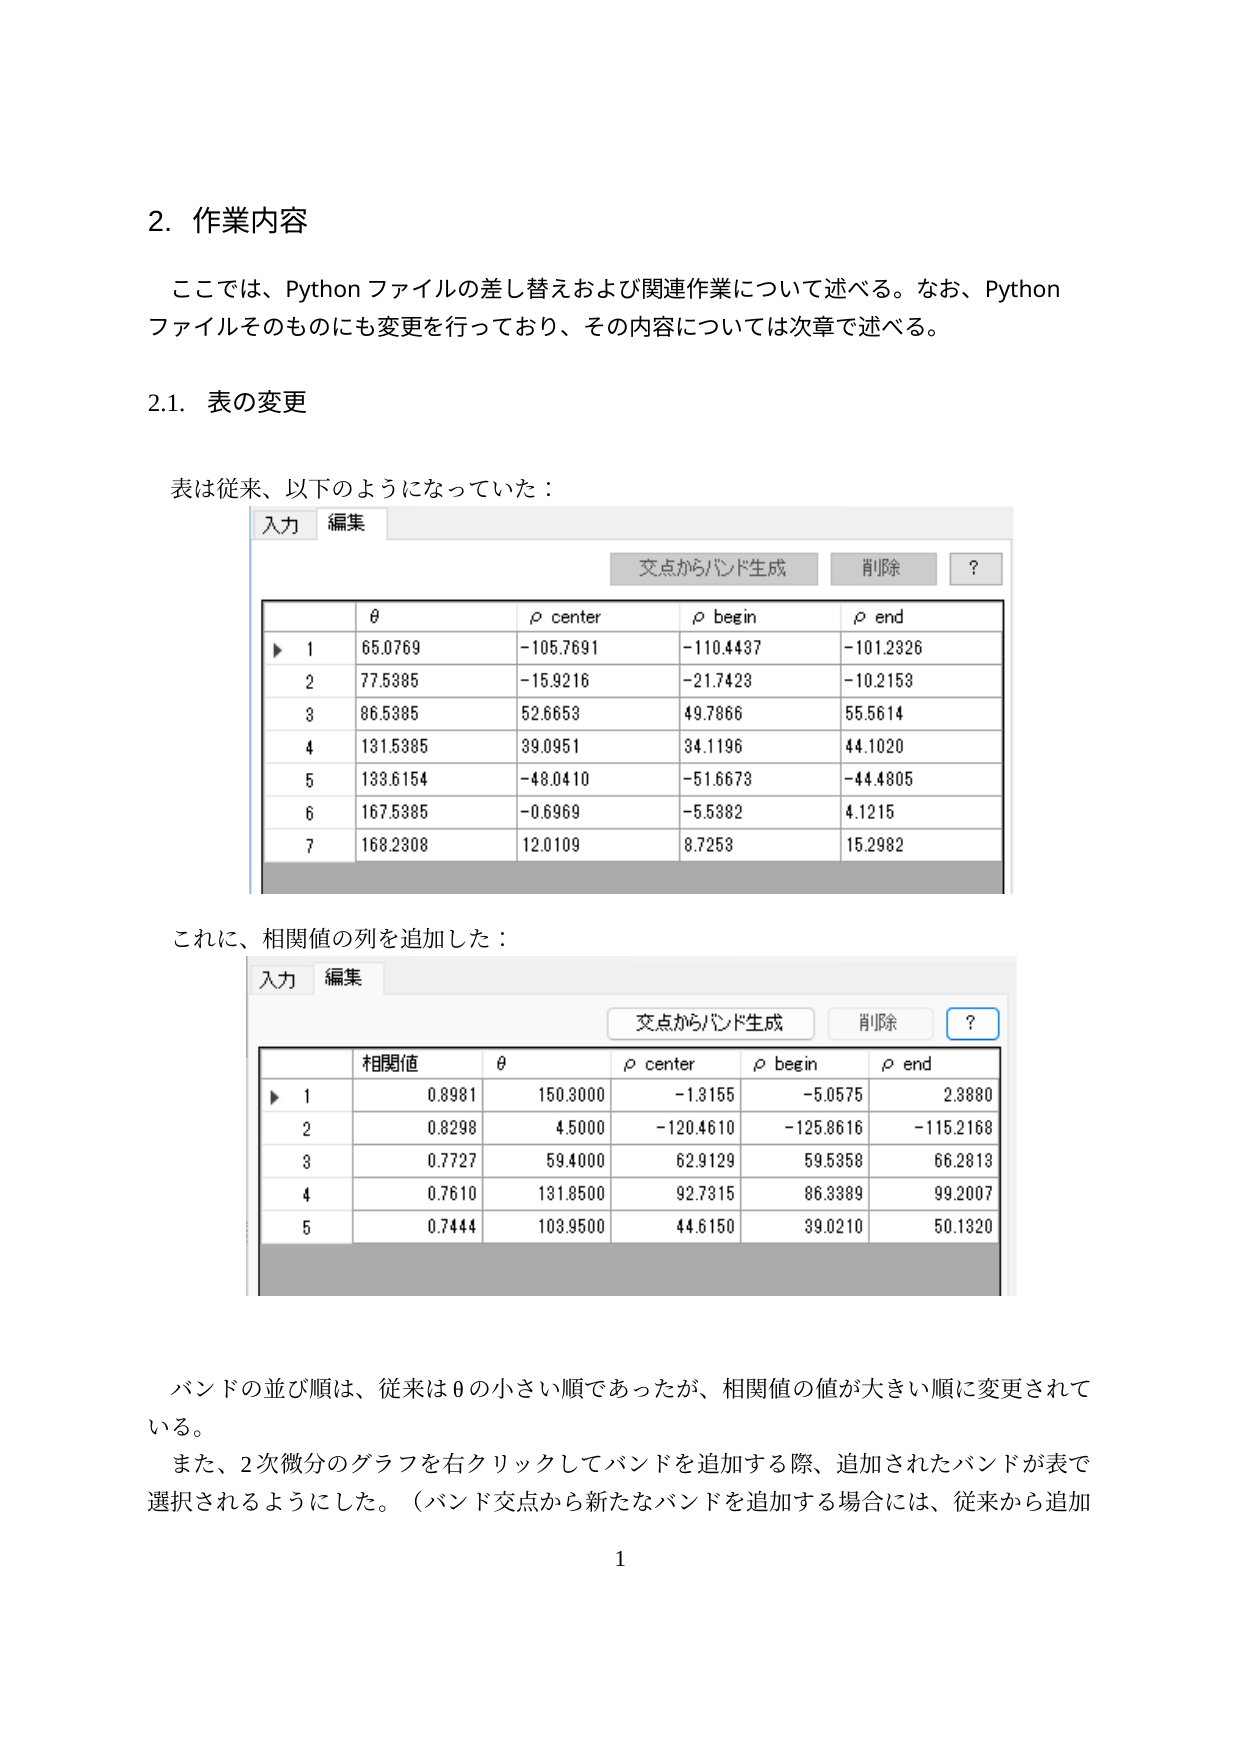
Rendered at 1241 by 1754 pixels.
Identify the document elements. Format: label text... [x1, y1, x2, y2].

text ここでは、Pythonファイルの差し替えおよび関連作業について述べる。なお、Pythonファイルそのものにも変更を行っており、その内容については次章で述べる。 [148, 269, 1092, 344]
text 表は従来、以下のようになっていた： [148, 469, 1092, 506]
text バンドの並び順は、従来はθの小さい順であったが、相関値の値が大きい順に変更されている。 [148, 1369, 1092, 1444]
subtitle 表の変更 [148, 381, 1092, 419]
subtitle 作業内容 [148, 181, 1092, 256]
picture [249, 506, 1014, 894]
picture [246, 956, 1017, 1296]
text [148, 1444, 1092, 1519]
text これに、相関値の列を追加した： [148, 919, 1092, 956]
